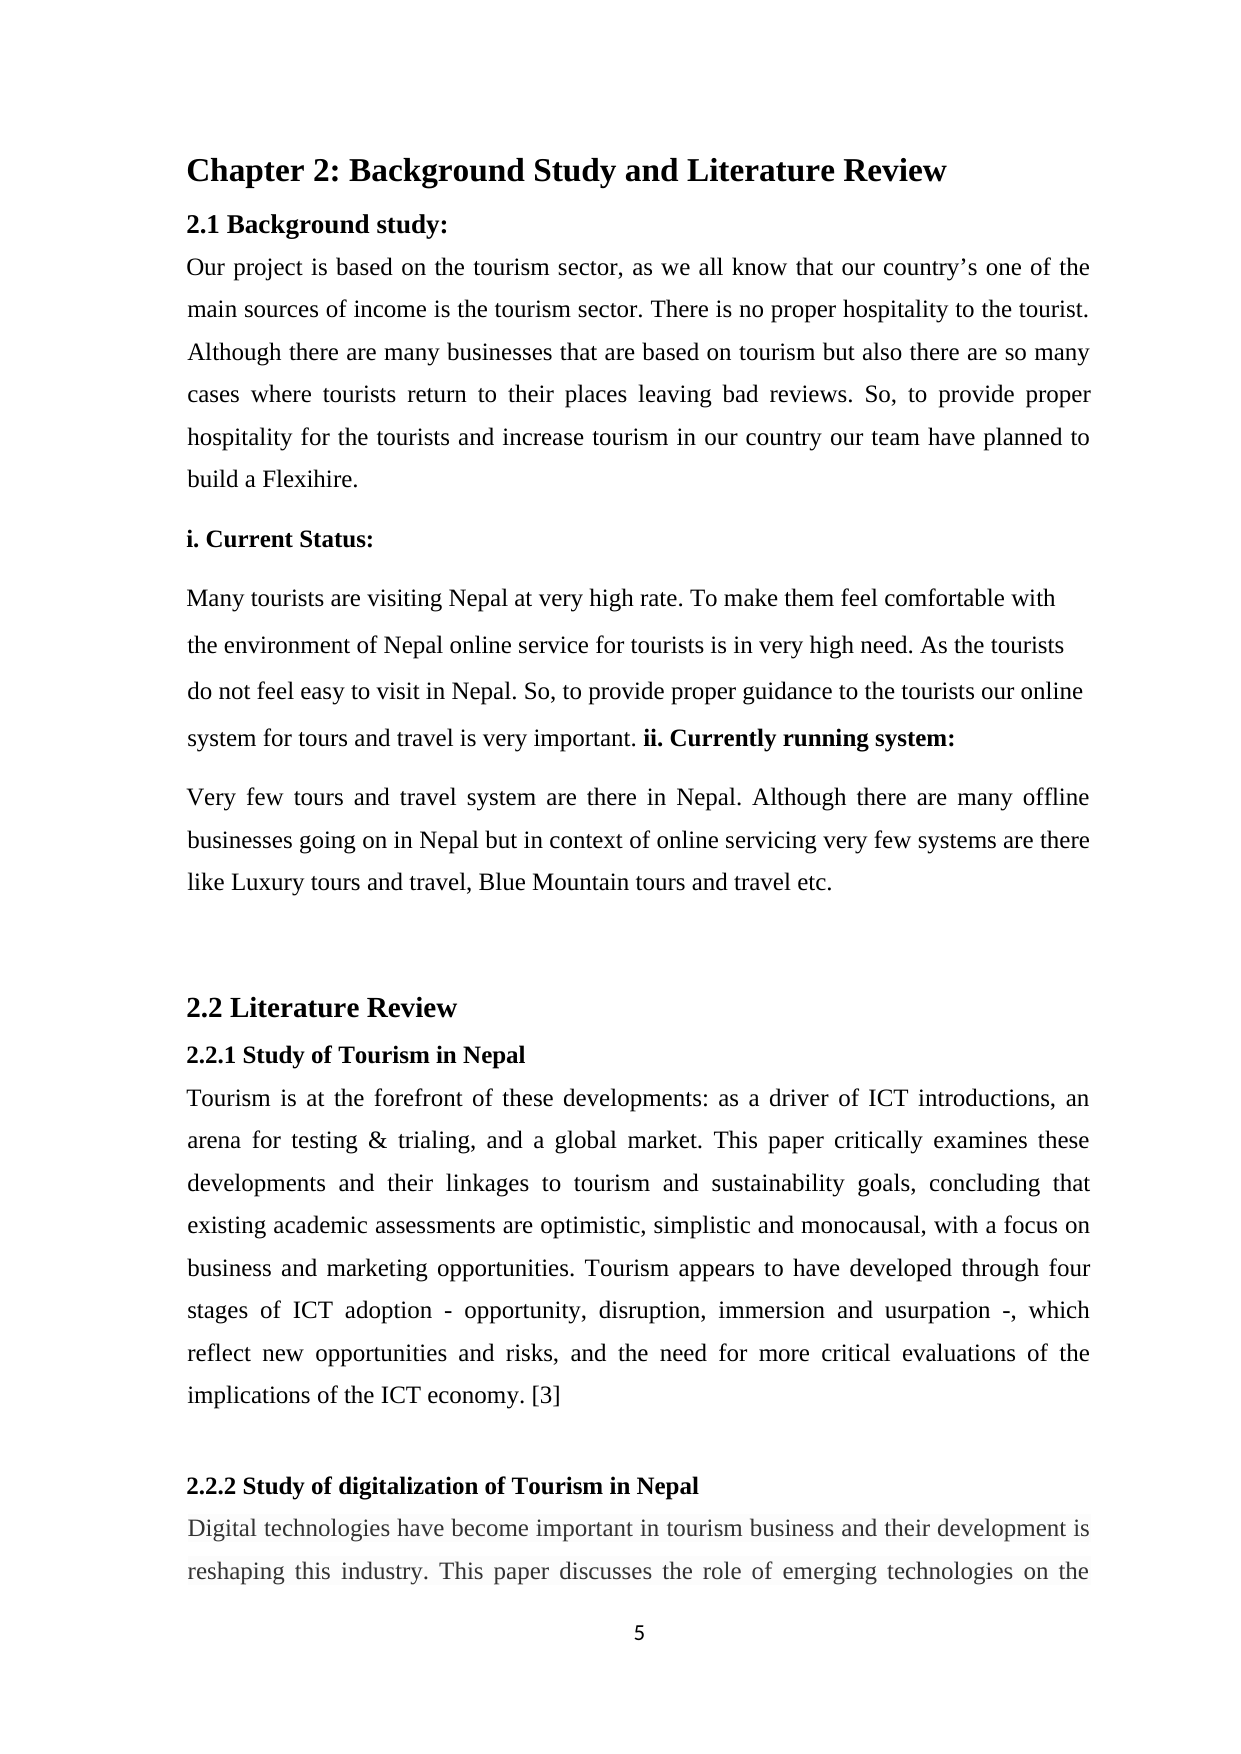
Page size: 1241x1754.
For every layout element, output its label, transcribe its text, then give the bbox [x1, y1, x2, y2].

text Our project is based on the tourism sector, as we all know that our country’s one of the main sources of income is the tourism sector. There is no proper hospitality to the tourist. Although there are many businesses that are based on tourism but also there are so many cases where tourists return to their places leaving bad reviews. So, to provide proper hospitality for the tourists and increase tourism in our country our team have planned to build a Flexihire. [186, 252, 1091, 493]
text Very few tours and travel system are there in Nepal. Although there are many offline businesses going on in Nepal but in context of online servicing very few systems are there like Luxury tours and travel, Blue Mountain tours and travel etc. [186, 782, 1091, 896]
subtitle 2.2.1 Study of Tourism in Nepal [186, 1040, 1037, 1069]
text Many tourists are visiting Nepal at very high rate. To make them feel comfortable with the environment of Nepal online service for tourists is in very high need. As the tourists do not feel easy to visit in Nepal. So, to provide proper guidance to the tourists our online system for tours and travel is very important. ii. Currently running system: [186, 583, 1091, 752]
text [187, 1513, 1091, 1578]
text i. Current Status: [186, 524, 1037, 552]
text Tourism is at the forefront of these developments: as a driver of ICT introductions, an arena for testing & trialing, and a global market. This paper critically examines these developments and their linkages to tourism and sustainability goals, concluding that existing academic assessments are optimistic, simplistic and monocausal, with a focus on business and marketing opportunities. Tourism appears to have developed through four stages of ICT adoption - opportunity, disruption, immersion and usurpation -, which reflect new opportunities and risks, and the need for more critical evaluations of the implications of the ICT economy. [3] [186, 1083, 1091, 1409]
subtitle 2.2 Literature Review [186, 990, 1219, 1024]
subtitle 2.1 Background study: [186, 208, 1219, 239]
subtitle Chapter 2: Background Study and Literature Review [186, 150, 1219, 188]
subtitle 2.2.2 Study of digitalization of Tourism in Nepal [186, 1471, 1037, 1499]
